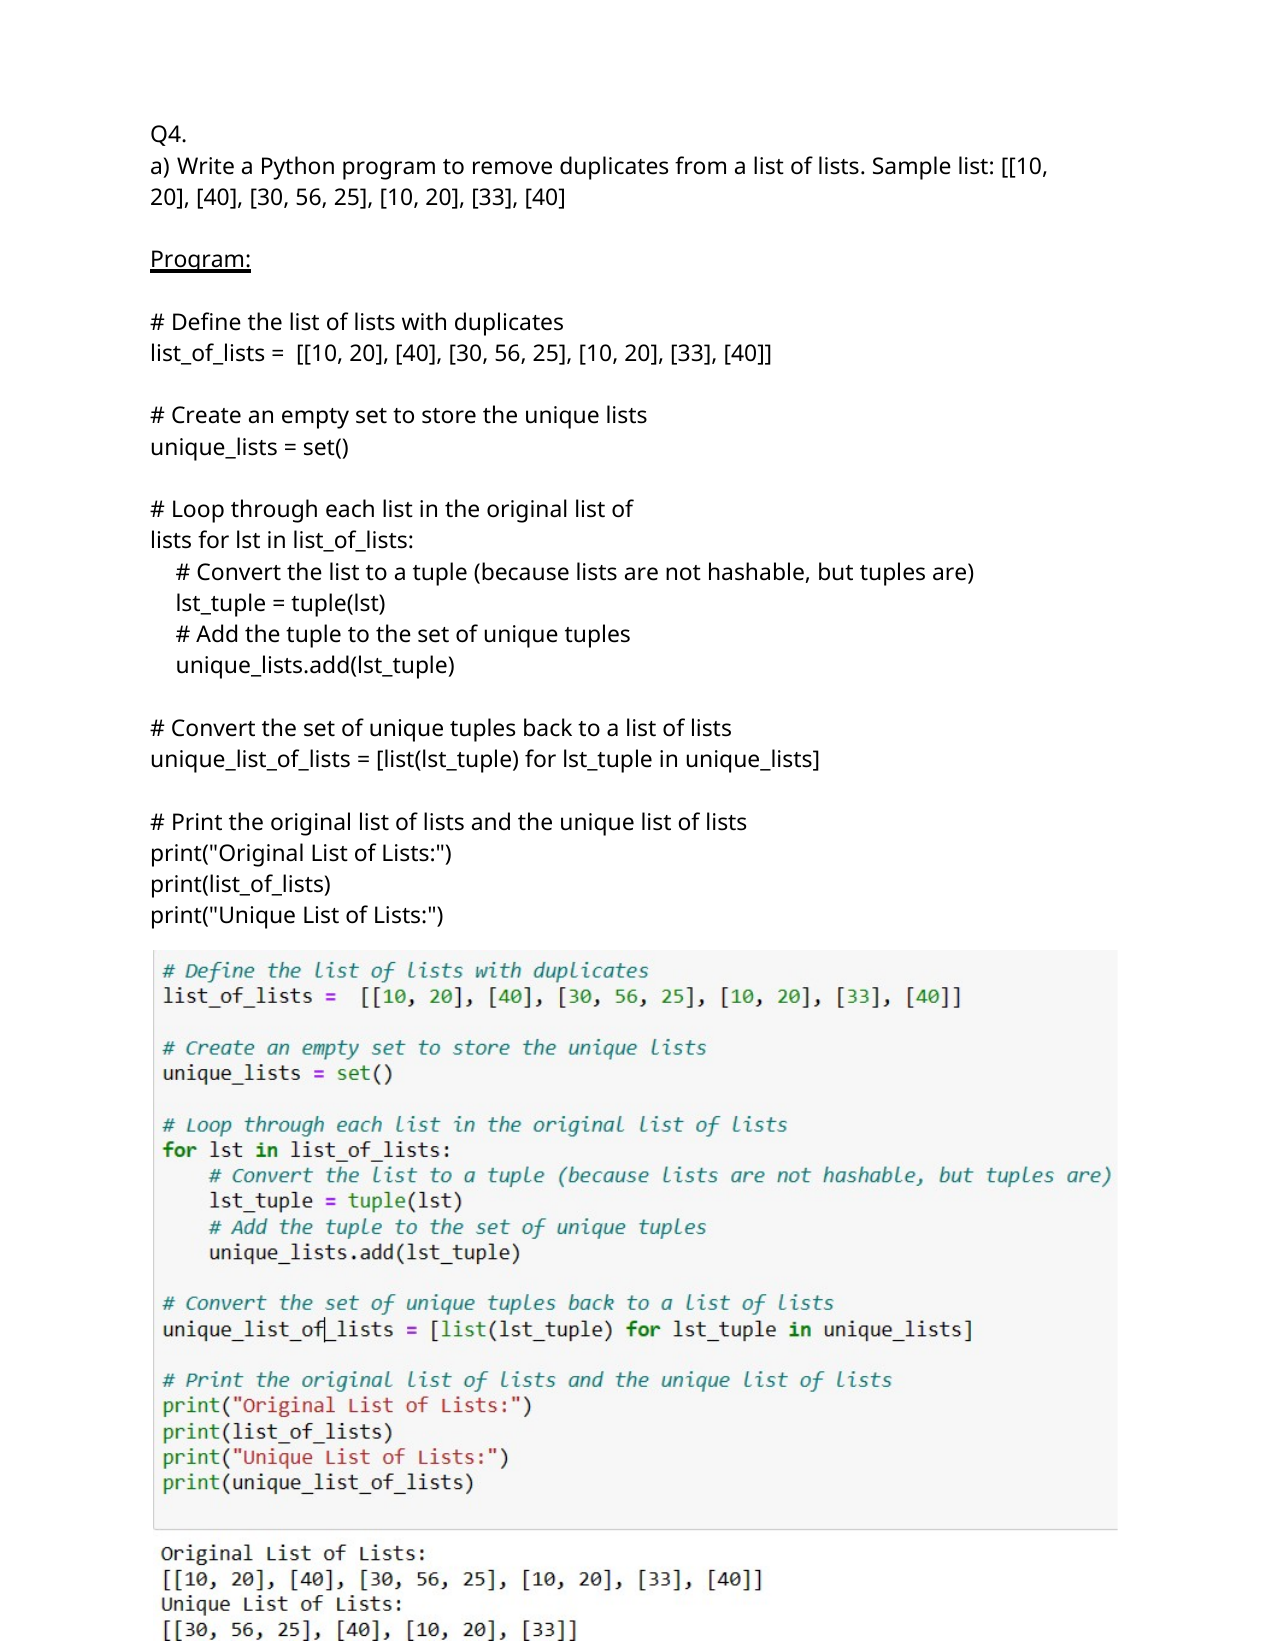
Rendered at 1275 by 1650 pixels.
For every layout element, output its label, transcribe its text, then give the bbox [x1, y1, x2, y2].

text Q4. [150, 118, 1244, 149]
text # Print the original list of lists and the unique list of lists print("Original List of Lists:") [150, 806, 757, 868]
text # Loop through each list in the original list of lists for lst in list_of_lists: [150, 493, 663, 556]
text print(list_of_lists) print("Unique List of Lists:") print(unique_list_of_lists) [150, 868, 453, 931]
text # Add the tuple to the set of unique tuples unique_lists.add(lst_tuple) [175, 618, 757, 681]
picture [153, 950, 1118, 1641]
list Write a Python program to remove duplicates from a list of lists. Sample list: [[10, 20], [40], [30, 56, 25], [10, 20], [33], [40] [150, 149, 1090, 212]
text # Convert the list to a tuple (because lists are not hashable, but tuples are) lst_tuple = tuple(lst) [175, 556, 1008, 618]
text # Convert the set of unique tuples back to a list of lists unique_list_of_lists = [list(lst_tuple) for lst_tuple in unique_lists] [150, 712, 889, 774]
text # Create an empty set to store the unique lists unique_lists = set() [150, 399, 663, 462]
text Program: [150, 243, 1244, 274]
text list_of_lists = [[10, 20], [40], [30, 56, 25], [10, 20], [33], [40]] [150, 337, 1244, 368]
text # Define the list of lists with duplicates [150, 306, 1244, 337]
